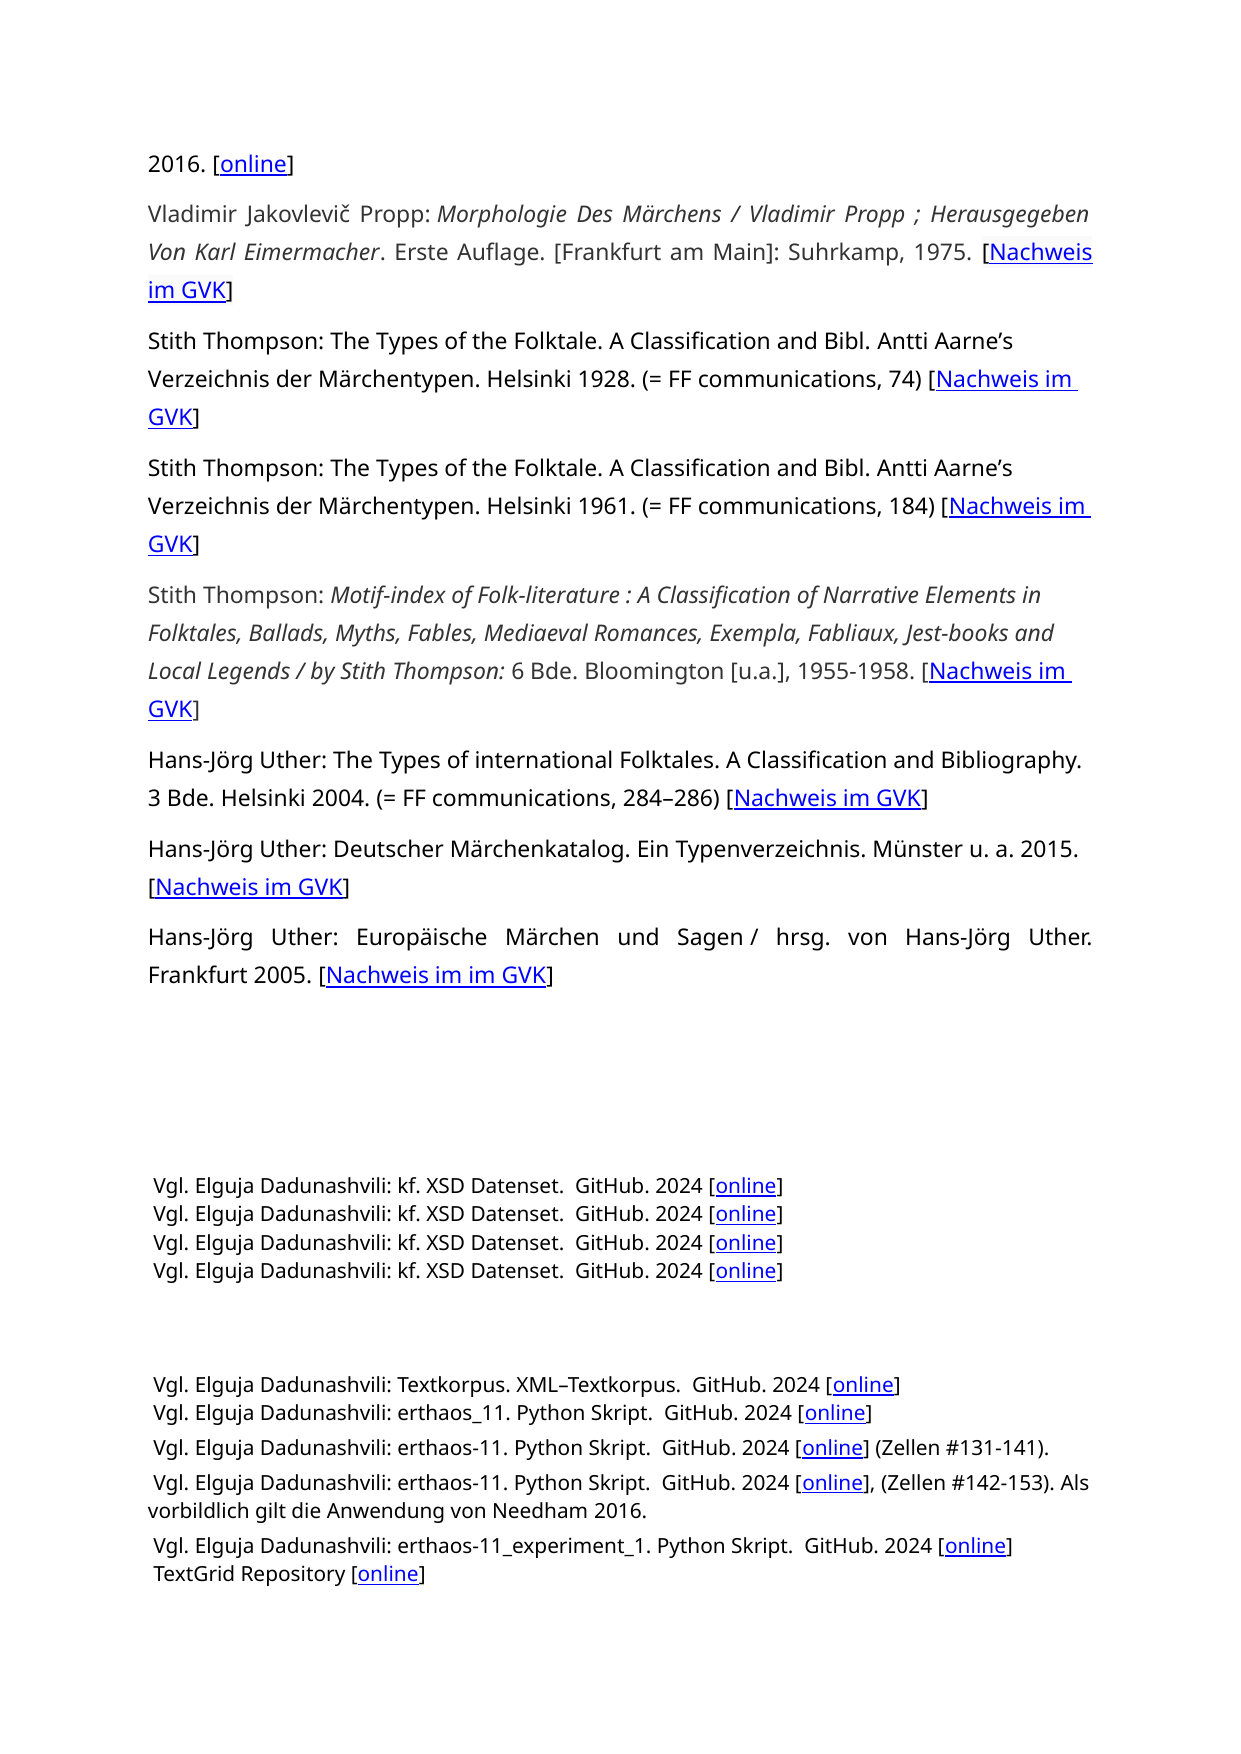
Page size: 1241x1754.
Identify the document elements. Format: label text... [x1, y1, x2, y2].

text TextGrid Repository [online] [148, 1559, 1093, 1588]
text Hans-Jörg Uther: Europäische Märchen und Sagen / hrsg. von Hans-Jörg Uther. Frankfurt 2005. [Nachweis im im GVK] [148, 921, 1093, 991]
text Stith Thompson: Motif-index of Folk-literature : A Classification of Narrative Elements in Folktales, Ballads, Myths, Fables, Mediaeval Romances, Exempla, Fabliaux, Jest-books and Local Legends / by Stith Thompson: 6 Bde. Bloomington [u.a.], 1955-1958. [Nachweis im GVK] [148, 579, 1093, 724]
text Vgl. Elguja Dadunashvili: kf. XSD Datenset. GitHub. 2024 [online] [148, 1256, 1093, 1285]
text Vgl. Elguja Dadunashvili: kf. XSD Datenset. GitHub. 2024 [online] [148, 1228, 1093, 1256]
text Vgl. Elguja Dadunashvili: Textkorpus. XML–Textkorpus. GitHub. 2024 [online] [148, 1370, 1093, 1398]
text Hans-Jörg Uther: Deutscher Märchenkatalog. Ein Typenverzeichnis. Münster u. a. 2015. [Nachweis im GVK] [148, 833, 1093, 902]
text Vgl. Elguja Dadunashvili: kf. XSD Datenset. GitHub. 2024 [online] [148, 1171, 1093, 1199]
text Stith Thompson: The Types of the Folktale. A Classification and Bibl. Antti Aarne’s Verzeichnis der Märchentypen. Helsinki 1928. (= FF communications, 74) [Nachweis im GVK] [148, 325, 1093, 433]
text Vladimir Jakovlevič Propp: Morphologie Des Märchens / Vladimir Propp ; Herausgegeben Von Karl Eimermacher. Erste Auflage. [Frankfurt am Main]: Suhrkamp, 1975. [Nachweis im GVK] [148, 198, 1093, 306]
text Vgl. Elguja Dadunashvili: erthaos-11. Python Skript. GitHub. 2024 [online] (Zellen #131-141). [148, 1433, 1093, 1462]
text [148, 148, 1093, 179]
text Stith Thompson: The Types of the Folktale. A Classification and Bibl. Antti Aarne’s Verzeichnis der Märchentypen. Helsinki 1961. (= FF communications, 184) [Nachweis im GVK] [148, 452, 1093, 559]
text Vgl. Elguja Dadunashvili: erthaos-11_experiment_1. Python Skript. GitHub. 2024 [online] [148, 1531, 1093, 1559]
text Vgl. Elguja Dadunashvili: erthaos_11. Python Skript. GitHub. 2024 [online] [148, 1398, 1093, 1427]
text Vgl. Elguja Dadunashvili: kf. XSD Datenset. GitHub. 2024 [online] [148, 1199, 1093, 1228]
text Hans-Jörg Uther: The Types of international Folktales. A Classification and Bibliography. 3 Bde. Helsinki 2004. (= FF communications, 284–286) [Nachweis im GVK] [148, 744, 1093, 813]
text Vgl. Elguja Dadunashvili: erthaos-11. Python Skript. GitHub. 2024 [online], (Zellen #142-153). Als vorbildlich gilt die Anwendung von Needham 2016. [148, 1468, 1093, 1525]
